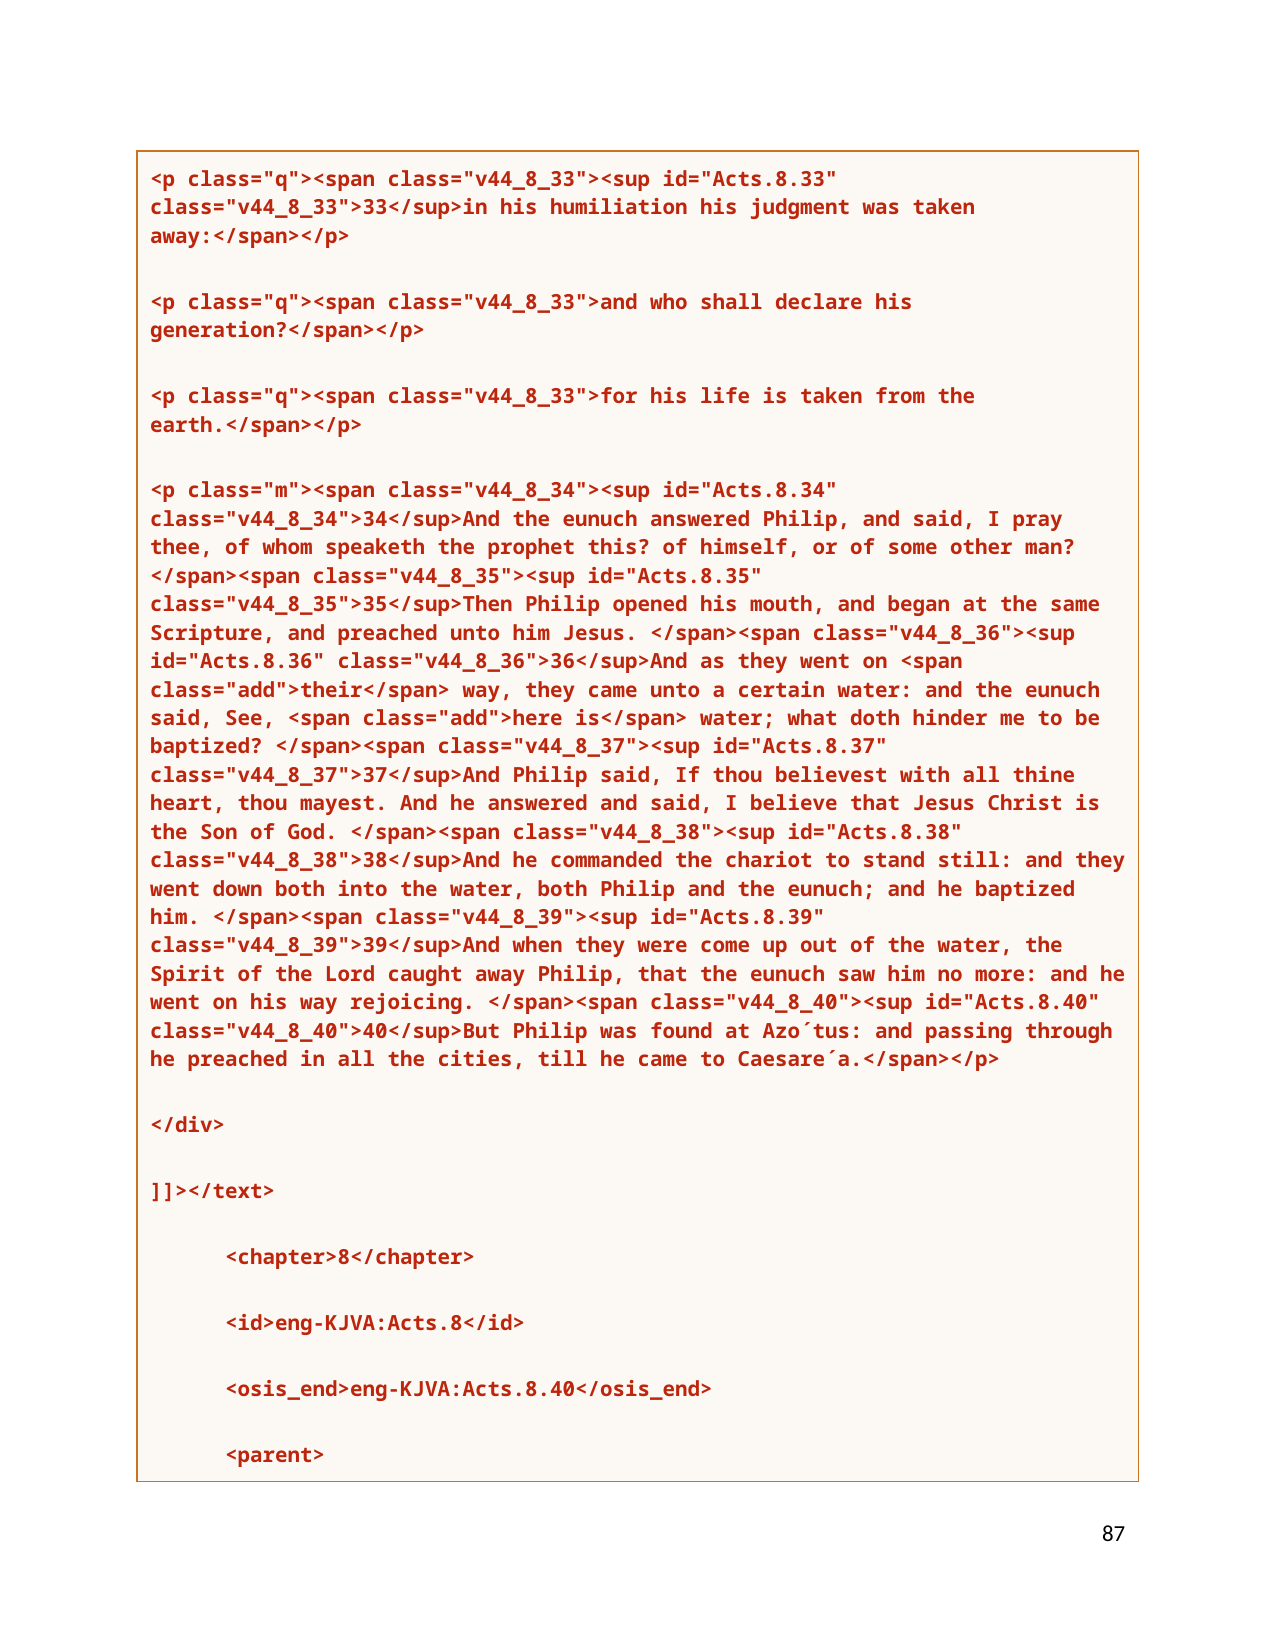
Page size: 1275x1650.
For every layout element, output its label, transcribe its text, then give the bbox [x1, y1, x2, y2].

text <p class="q"><span class="v44_8_33">for his life is taken from the earth.</span></p> [138, 367, 1138, 438]
text <osis_end>eng-KJVA:Acts.8.40</osis_end> [138, 1360, 1138, 1402]
text <p class="q"><span class="v44_8_33">and who shall declare his generation?</span></p> [138, 273, 1138, 344]
text <p class="m"><span class="v44_8_34"><sup id="Acts.8.34" class="v44_8_34">34</sup>And the eunuch answered Philip, and said, I pray thee, of whom speaketh the prophet this? of himself, or of some other man? </span><span class="v44_8_35"><sup id="Acts.8.35" class="v44_8_35">35</sup>Then Philip opened his mouth, and began at the same Scripture, and preached unto him Jesus. </span><span class="v44_8_36"><sup id="Acts.8.36" class="v44_8_36">36</sup>And as they went on <span class="add">their</span> way, they came unto a certain water: and the eunuch said, See, <span class="add">here is</span> water; what doth hinder me to be baptized? </span><span class="v44_8_37"><sup id="Acts.8.37" class="v44_8_37">37</sup>And Philip said, If thou believest with all thine heart, thou mayest. And he answered and said, I believe that Jesus Christ is the Son of God. </span><span class="v44_8_38"><sup id="Acts.8.38" class="v44_8_38">38</sup>And he commanded the chariot to stand still: and they went down both into the water, both Philip and the eunuch; and he baptized him. </span><span class="v44_8_39"><sup id="Acts.8.39" class="v44_8_39">39</sup>And when they were come up out of the water, the Spirit of the Lord caught away Philip, that the eunuch saw him no more: and he went on his way rejoicing. </span><span class="v44_8_40"><sup id="Acts.8.40" class="v44_8_40">40</sup>But Philip was found at Azo´tus: and passing through he preached in all the cities, till he came to Caesare´a.</span></p> [138, 462, 1138, 1073]
text <p class="q"><span class="v44_8_33"><sup id="Acts.8.33" class="v44_8_33">33</sup>in his humiliation his judgment was taken away:</span></p> [138, 152, 1138, 249]
text <id>eng-KJVA:Acts.8</id> [138, 1294, 1138, 1337]
text <parent> [138, 1426, 1138, 1481]
text </div> [138, 1096, 1138, 1139]
text ]]></text> [138, 1162, 1138, 1205]
text <chapter>8</chapter> [138, 1228, 1138, 1271]
